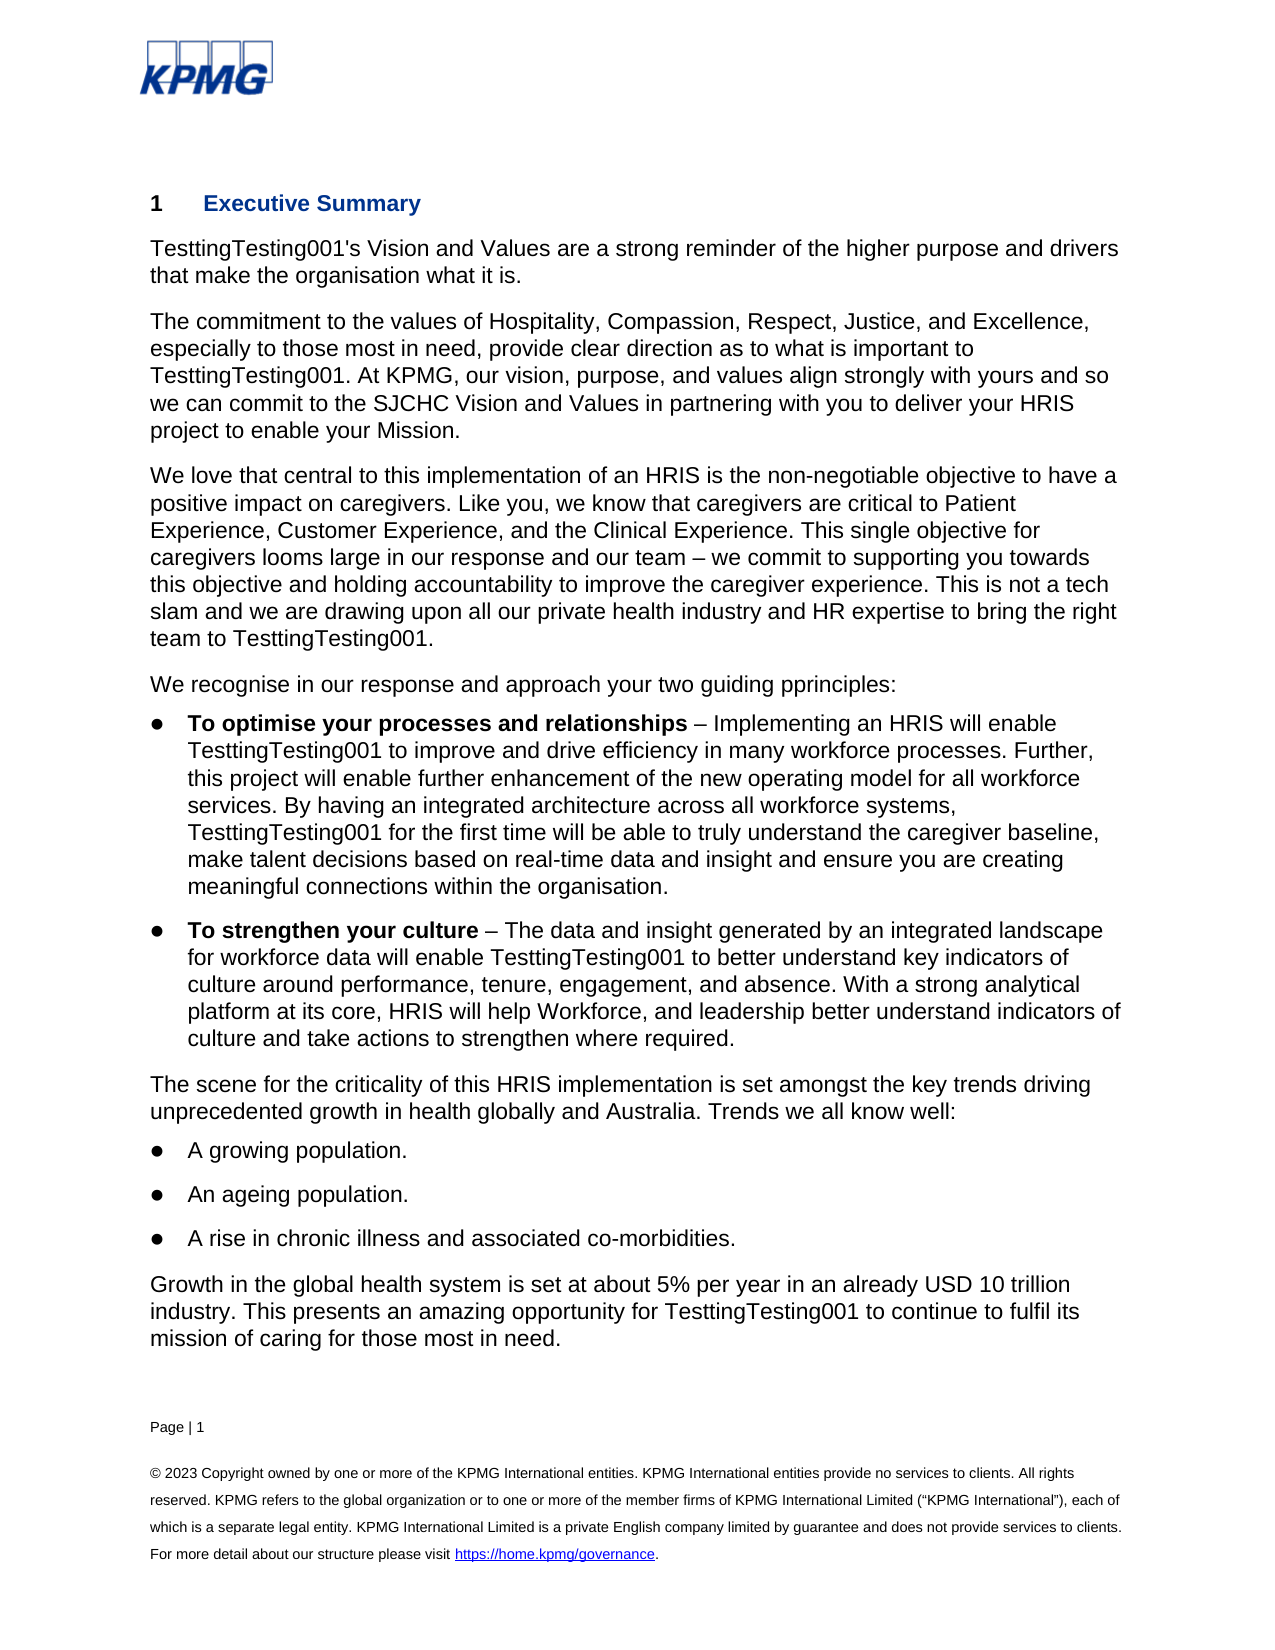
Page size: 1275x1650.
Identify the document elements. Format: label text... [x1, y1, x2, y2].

text We love that central to this implementation of an HRIS is the non-negotiable objective to have a positive impact on caregivers. Like you, we know that caregivers are critical to Patient Experience, Customer Experience, and the Clinical Experience. This single objective for caregivers looms large in our response and our team – we commit to supporting you towards this objective and holding accountability to improve the caregiver experience. This is not a tech slam and we are drawing upon all our private health industry and HR expertise to bring the right team to TesttingTesting001. [150, 462, 1125, 651]
text TesttingTesting001's Vision and Values are a strong reminder of the higher purpose and drivers that make the organisation what it is. [150, 235, 1125, 289]
list To optimise your processes and relationships – Implementing an HRIS will enable TesttingTesting001 to improve and drive efficiency in many workforce processes. Further, this project will enable further enhancement of the new operating model for all workforce services. By having an integrated architecture across all workforce systems, TesttingTesting001 for the first time will be able to truly understand the caregiver baseline, make talent decisions based on real-time data and insight and ensure you are creating meaningful connections within the organisation. [150, 710, 1125, 899]
text The scene for the criticality of this HRIS implementation is set amongst the key trends driving unprecedented growth in health globally and Australia. Trends we all know well: [150, 1070, 1125, 1124]
list To strengthen your culture – The data and insight generated by an integrated landscape for workforce data will enable TesttingTesting001 to better understand key indicators of culture around performance, tenure, engagement, and absence. With a strong analytical platform at its core, HRIS will help Workforce, and leadership better understand indicators of culture and take actions to strengthen where required. [150, 916, 1125, 1051]
text We recognise in our response and approach your two guiding pprinciples: [150, 670, 1125, 697]
text The commitment to the values of Hospitality, Compassion, Respect, Justice, and Excellence, especially to those most in need, provide clear direction as to what is important to TesttingTesting001. At KPMG, our vision, purpose, and values align strongly with yours and so we can commit to the SJCHC Vision and Values in partnering with you to deliver your HRIS project to enable your Mission. [150, 308, 1125, 443]
list An ageing population. [150, 1181, 1125, 1208]
subtitle Executive Summary [150, 178, 1125, 216]
text Growth in the global health system is set at about 5% per year in an already USD 10 trillion industry. This presents an amazing opportunity for TesttingTesting001 to continue to fulfil its mission of caring for those most in need. [150, 1270, 1125, 1351]
picture [118, 0, 302, 136]
list A growing population. [150, 1137, 1125, 1164]
list A rise in chronic illness and associated co-morbidities. [150, 1224, 1125, 1251]
